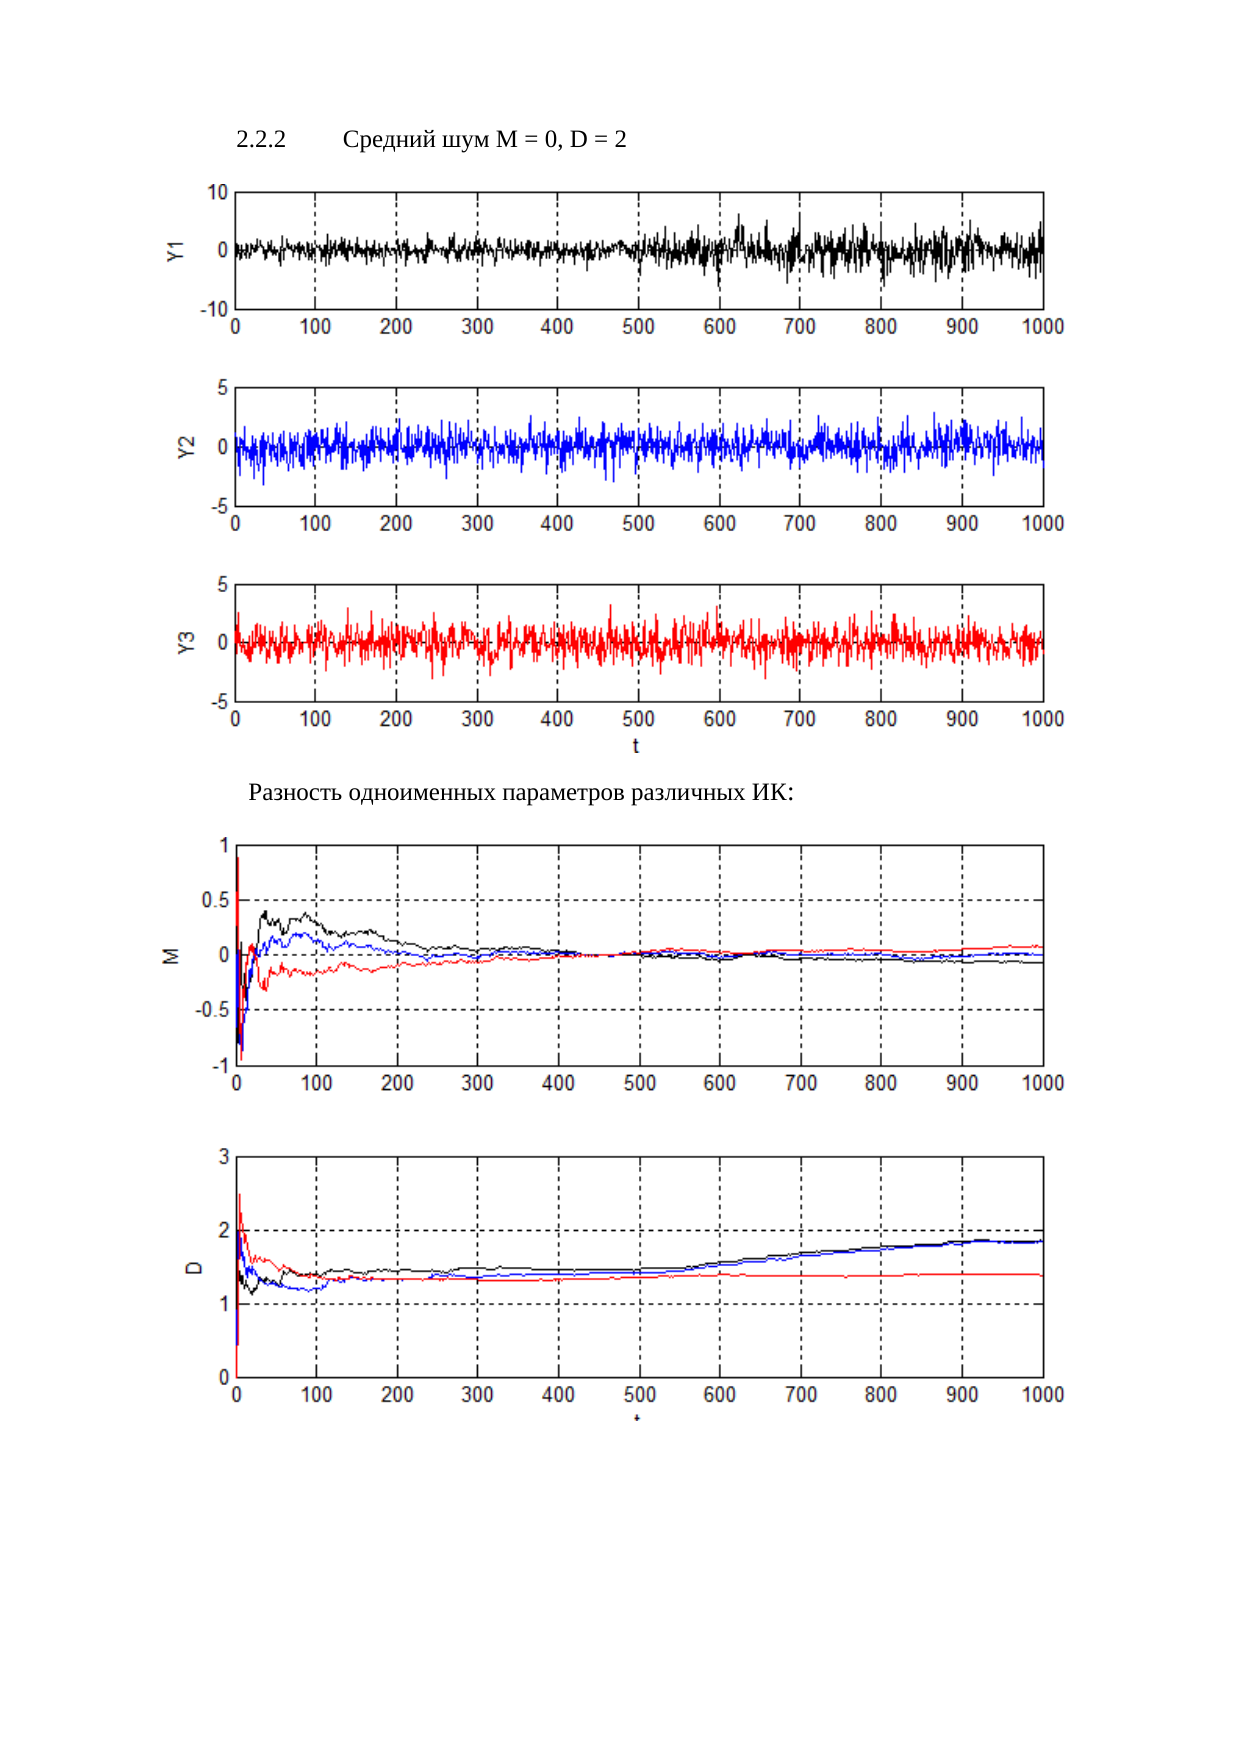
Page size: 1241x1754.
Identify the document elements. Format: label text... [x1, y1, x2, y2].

picture [166, 184, 1065, 753]
list Средний шум M = 0, D = 2 [236, 124, 1151, 153]
picture [161, 837, 1065, 1421]
